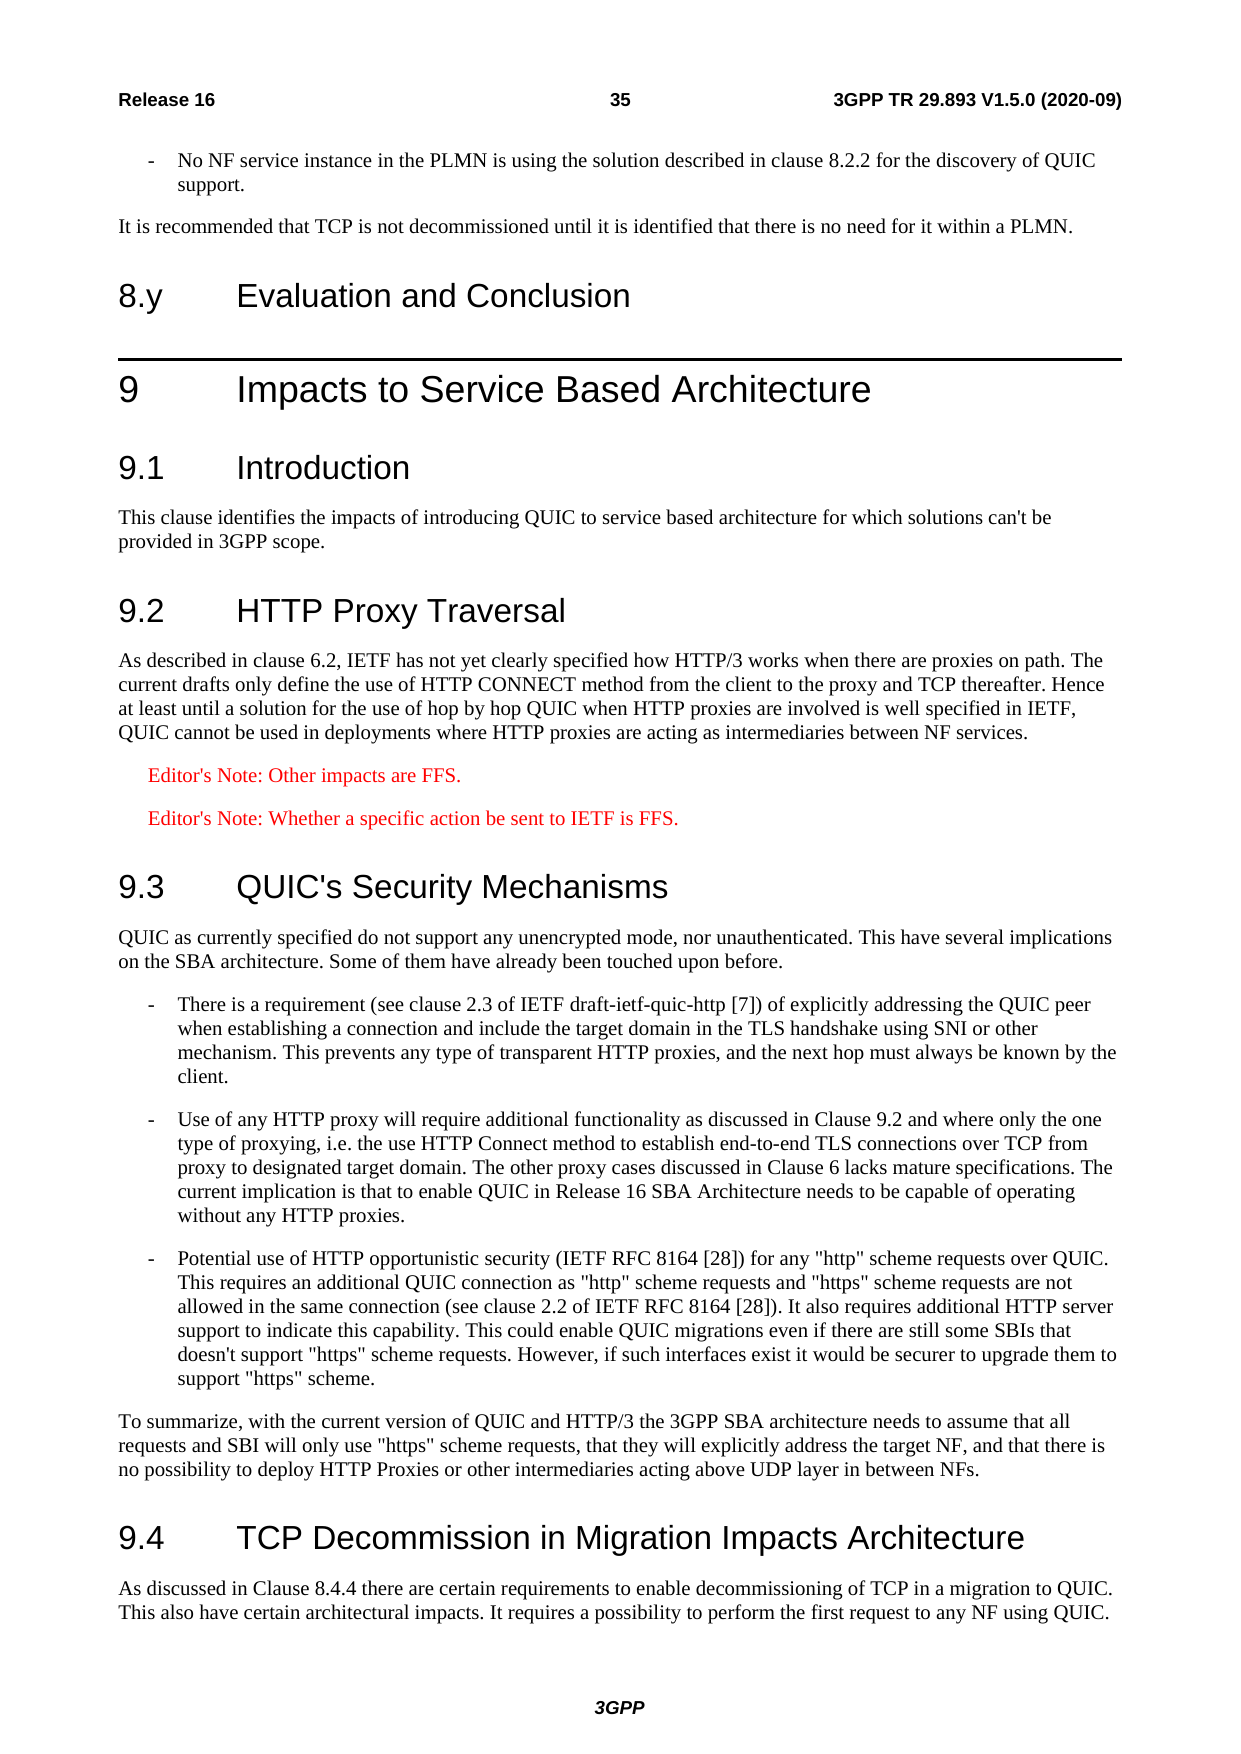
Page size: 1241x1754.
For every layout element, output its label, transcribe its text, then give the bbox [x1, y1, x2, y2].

text - Potential use of HTTP opportunistic security (IETF RFC 8164 [28]) for any "http" scheme requests over QUIC. This requires an additional QUIC connection as "http" scheme requests and "https" scheme requests are not allowed in the same connection (see clause 2.2 of IETF RFC 8164 [28]). It also requires additional HTTP server support to indicate this capability. This could enable QUIC migrations even if there are still some SBIs that doesn't support "https" scheme requests. However, if such interfaces exist it would be securer to upgrade them to support "https" scheme. [148, 1246, 1122, 1390]
subtitle 9.2 HTTP Proxy Traversal [118, 591, 1122, 629]
text QUIC as currently specified do not support any unencrypted mode, nor unauthenticated. This have several implications on the SBA architecture. Some of them have already been touched upon before. [118, 925, 1122, 973]
text - There is a requirement (see clause 2.3 of IETF draft-ietf-quic-http [7]) of explicitly addressing the QUIC peer when establishing a connection and include the target domain in the TLS handshake using SNI or other mechanism. This prevents any type of transparent HTTP proxies, and the next hop must always be known by the client. [148, 992, 1122, 1088]
subtitle 9.1 Introduction [118, 448, 1122, 487]
text - Use of any HTTP proxy will require additional functionality as discussed in Clause 9.2 and where only the one type of proxying, i.e. the use HTTP Connect method to establish end-to-end TLS connections over TCP from proxy to designated target domain. The other proxy cases discussed in Clause 6 lacks mature specifications. The current implication is that to enable QUIC in Release 16 SBA Architecture needs to be capable of operating without any HTTP proxies. [148, 1107, 1122, 1227]
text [118, 1576, 1122, 1624]
text Editor's Note: Whether a specific action be sent to IETF is FFS. [148, 806, 1122, 830]
subtitle 9.3 QUIC's Security Mechanisms [118, 867, 1122, 906]
text As described in clause 6.2, IETF has not yet clearly specified how HTTP/3 works when there are proxies on path. The current drafts only define the use of HTTP CONNECT method from the client to the proxy and TCP thereafter. Hence at least until a solution for the use of hop by hop QUIC when HTTP proxies are involved is well specified in IETF, QUIC cannot be used in deployments where HTTP proxies are acting as intermediaries between NF services. [118, 648, 1122, 744]
subtitle 8.y Evaluation and Conclusion [118, 276, 1122, 314]
text Editor's Note: Other impacts are FFS. [148, 763, 1122, 787]
text This clause identifies the impacts of introducing QUIC to service based architecture for which solutions can't be provided in 3GPP scope. [118, 505, 1122, 553]
text It is recommended that TCP is not decommissioned until it is identified that there is no need for it within a PLMN. [118, 214, 1122, 238]
subtitle 9.4 TCP Decommission in Migration Impacts Architecture [118, 1518, 1122, 1557]
text - No NF service instance in the PLMN is using the solution described in clause 8.2.2 for the discovery of QUIC support. [148, 147, 1122, 196]
text To summarize, with the current version of QUIC and HTTP/3 the 3GPP SBA architecture needs to assume that all requests and SBI will only use "https" scheme requests, that they will explicitly address the target NF, and that there is no possibility to deploy HTTP Proxies or other intermediaries acting above UDP layer in between NFs. [118, 1409, 1122, 1481]
subtitle 9 Impacts to Service Based Architecture [118, 361, 1122, 411]
